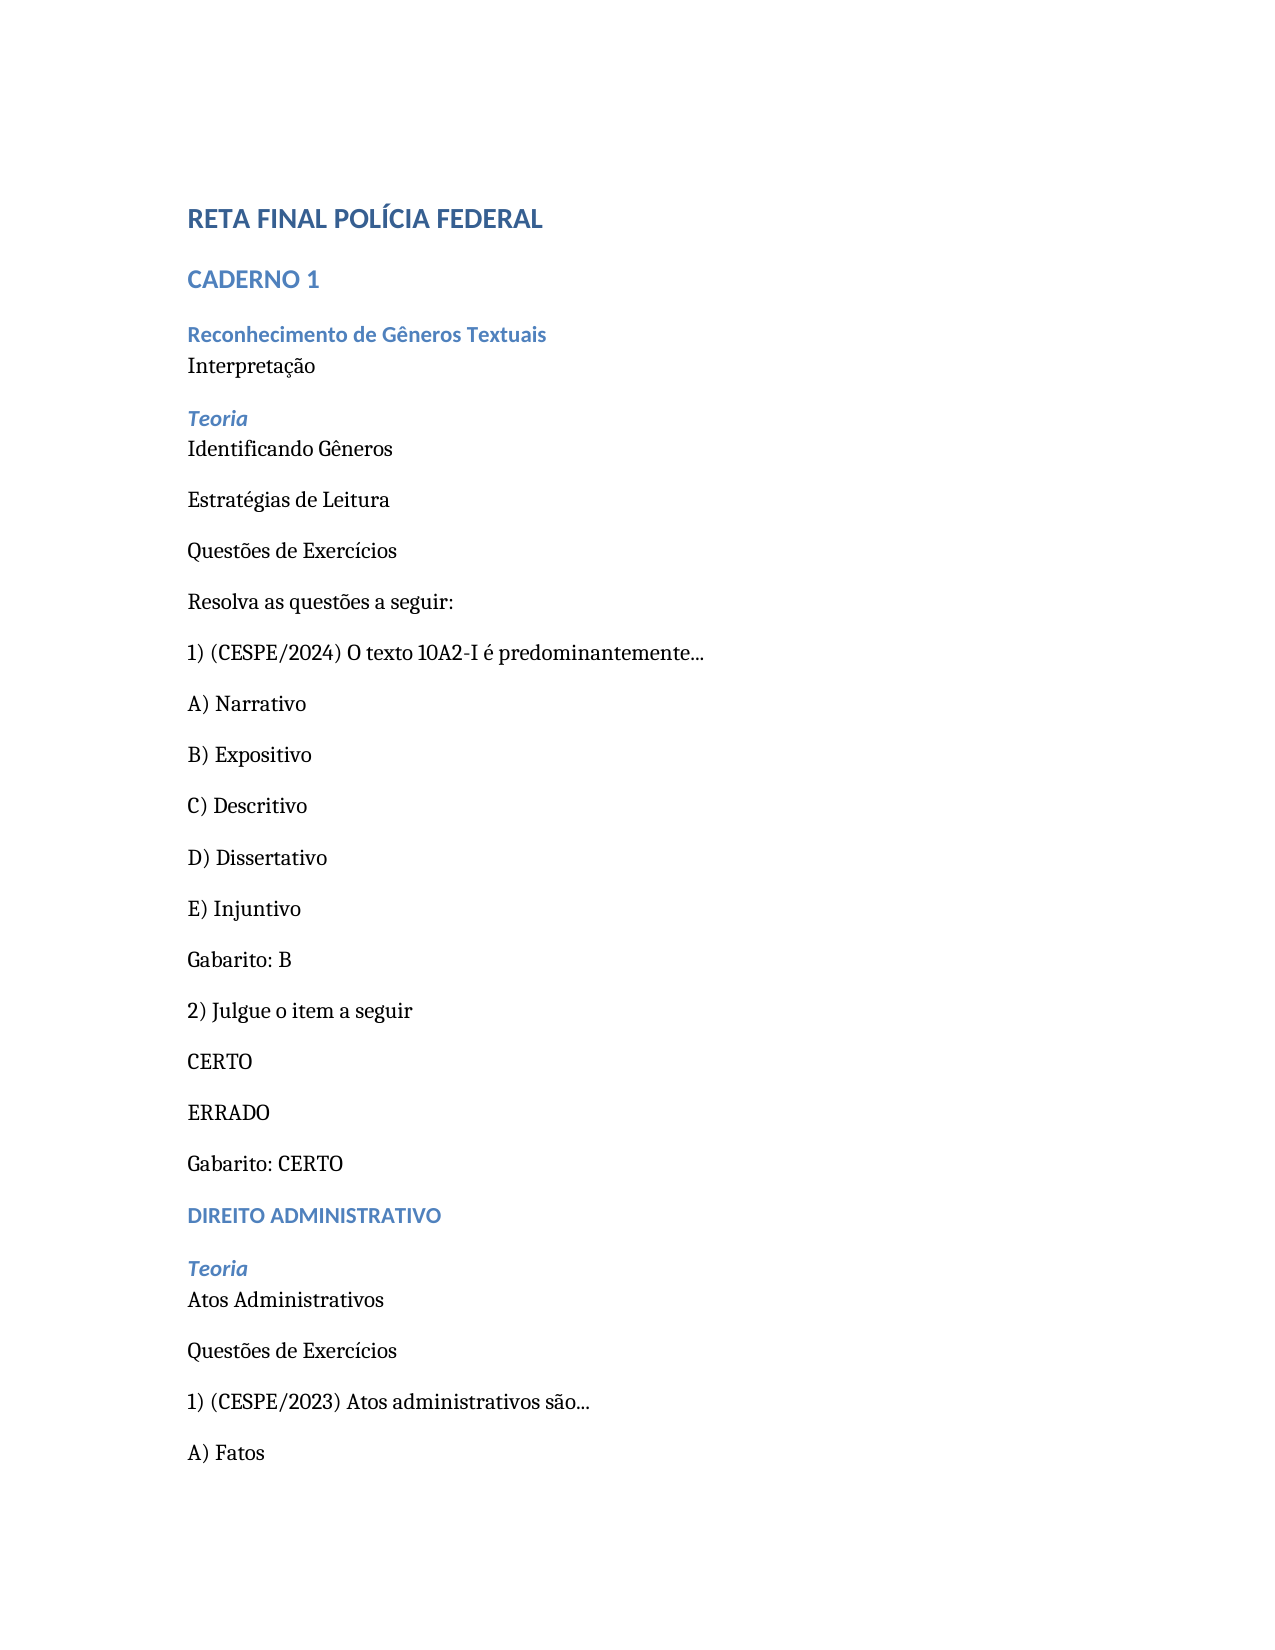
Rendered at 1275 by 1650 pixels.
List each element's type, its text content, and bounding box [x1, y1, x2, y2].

text Identificando Gêneros [187, 436, 1087, 462]
text A) Fatos [187, 1440, 1087, 1466]
subtitle CADERNO 1 [187, 262, 1087, 295]
subtitle Teoria [187, 404, 1087, 432]
subtitle DIREITO ADMINISTRATIVO [187, 1202, 1087, 1229]
text Gabarito: CERTO [187, 1151, 1087, 1177]
text Questões de Exercícios [187, 1338, 1087, 1364]
text ERRADO [187, 1099, 1087, 1126]
text 1) (CESPE/2023) Atos administrativos são... [187, 1389, 1087, 1415]
subtitle Reconhecimento de Gêneros Textuais [187, 321, 1087, 348]
text Interpretação [187, 353, 1087, 379]
text Estratégias de Leitura [187, 487, 1087, 513]
text A) Narrativo [187, 691, 1087, 717]
text E) Injuntivo [187, 895, 1087, 922]
text Questões de Exercícios [187, 538, 1087, 564]
subtitle RETA FINAL POLÍCIA FEDERAL [187, 200, 1087, 236]
text B) Expositivo [187, 742, 1087, 768]
text Atos Administrativos [187, 1287, 1087, 1313]
text CERTO [187, 1048, 1087, 1075]
text 1) (CESPE/2024) O texto 10A2‑I é predominantemente... [187, 640, 1087, 666]
text Gabarito: B [187, 946, 1087, 973]
text Resolva as questões a seguir: [187, 589, 1087, 615]
text D) Dissertativo [187, 844, 1087, 871]
subtitle Teoria [187, 1254, 1087, 1283]
text C) Descritivo [187, 793, 1087, 819]
text 2) Julgue o item a seguir [187, 997, 1087, 1024]
